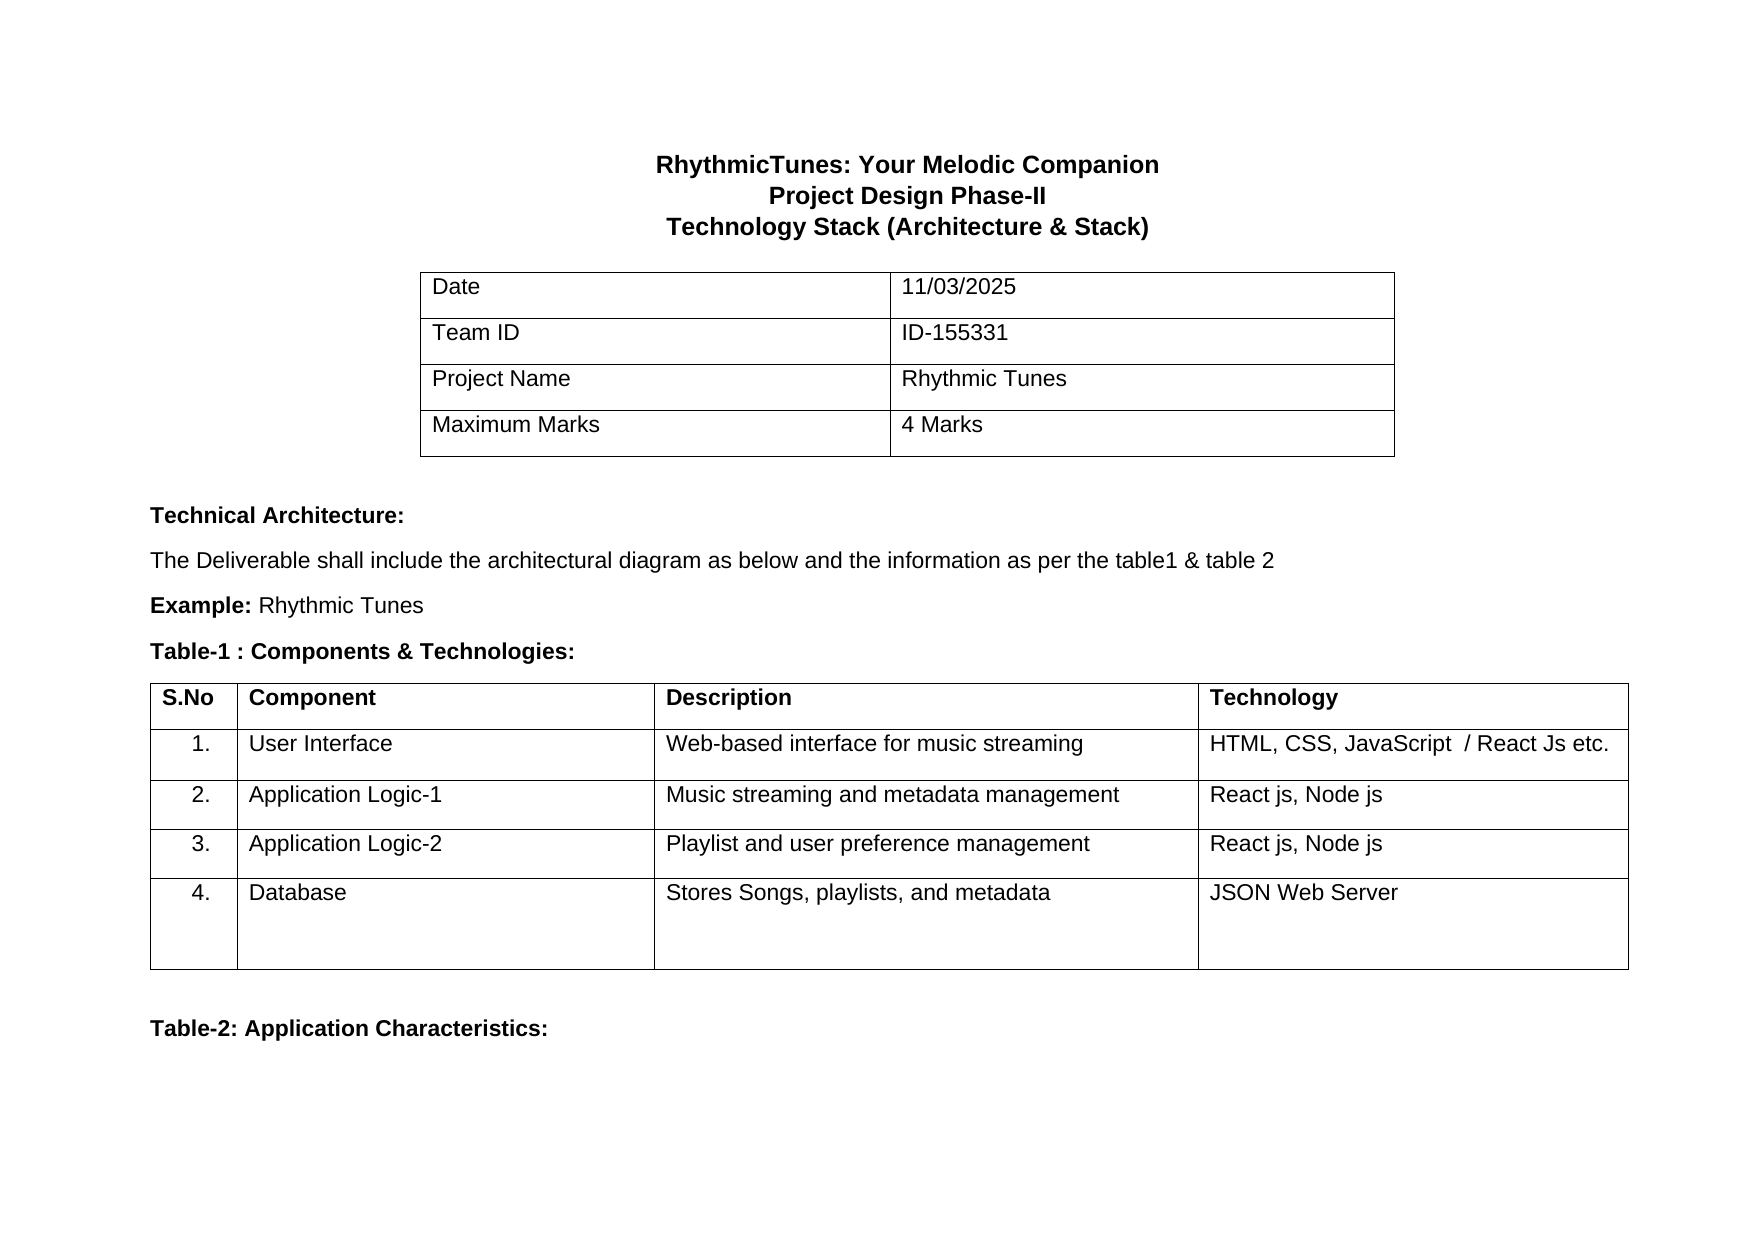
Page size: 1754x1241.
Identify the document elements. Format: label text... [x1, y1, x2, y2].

table_cell [151, 781, 237, 829]
text Technical Architecture: [150, 502, 1665, 529]
table_cell JSON Web Server [1199, 879, 1628, 969]
table_cell Stores Songs, playlists, and metadata [655, 879, 1198, 969]
text Technology Stack (Architecture & Stack) [150, 212, 1665, 241]
table_cell [151, 879, 237, 969]
table_cell Rhythmic Tunes [891, 365, 1394, 410]
text Project Design Phase-II [150, 181, 1665, 210]
table_cell Web-based interface for music streaming [655, 730, 1198, 780]
table_cell Music streaming and metadata management [655, 781, 1198, 829]
table_cell Project Name [421, 365, 890, 410]
table_cell Application Logic-1 [238, 781, 654, 829]
table_cell React js, Node js [1199, 781, 1628, 829]
text The Deliverable shall include the architectural diagram as below and the information as per the table1 & table 2 [150, 547, 1665, 574]
table_header 11/03/2025 [891, 273, 1394, 318]
table_cell Application Logic-2 [238, 830, 654, 878]
table_cell [151, 830, 237, 878]
table_cell HTML, CSS, JavaScript / React Js etc. [1199, 730, 1628, 780]
table_header Description [655, 684, 1198, 729]
table_header Date [421, 273, 890, 318]
table_cell ID-155331 [891, 319, 1394, 364]
text Example: Rhythmic Tunes [150, 592, 1665, 619]
table_header Technology [1199, 684, 1628, 729]
table_cell React js, Node js [1199, 830, 1628, 878]
text Table-2: Application Characteristics: [150, 1015, 1665, 1041]
table_cell Playlist and user preference management [655, 830, 1198, 878]
table_cell Maximum Marks [421, 411, 890, 456]
table_cell 4 Marks [891, 411, 1394, 456]
table_header S.No [151, 684, 237, 729]
text Table-1 : Components & Technologies: [150, 638, 1665, 664]
table_cell [151, 730, 237, 780]
table_header Component [238, 684, 654, 729]
text RhythmicTunes: Your Melodic Companion [150, 150, 1665, 179]
table_cell Database [238, 879, 654, 969]
table_cell User Interface [238, 730, 654, 780]
table_cell Team ID [421, 319, 890, 364]
